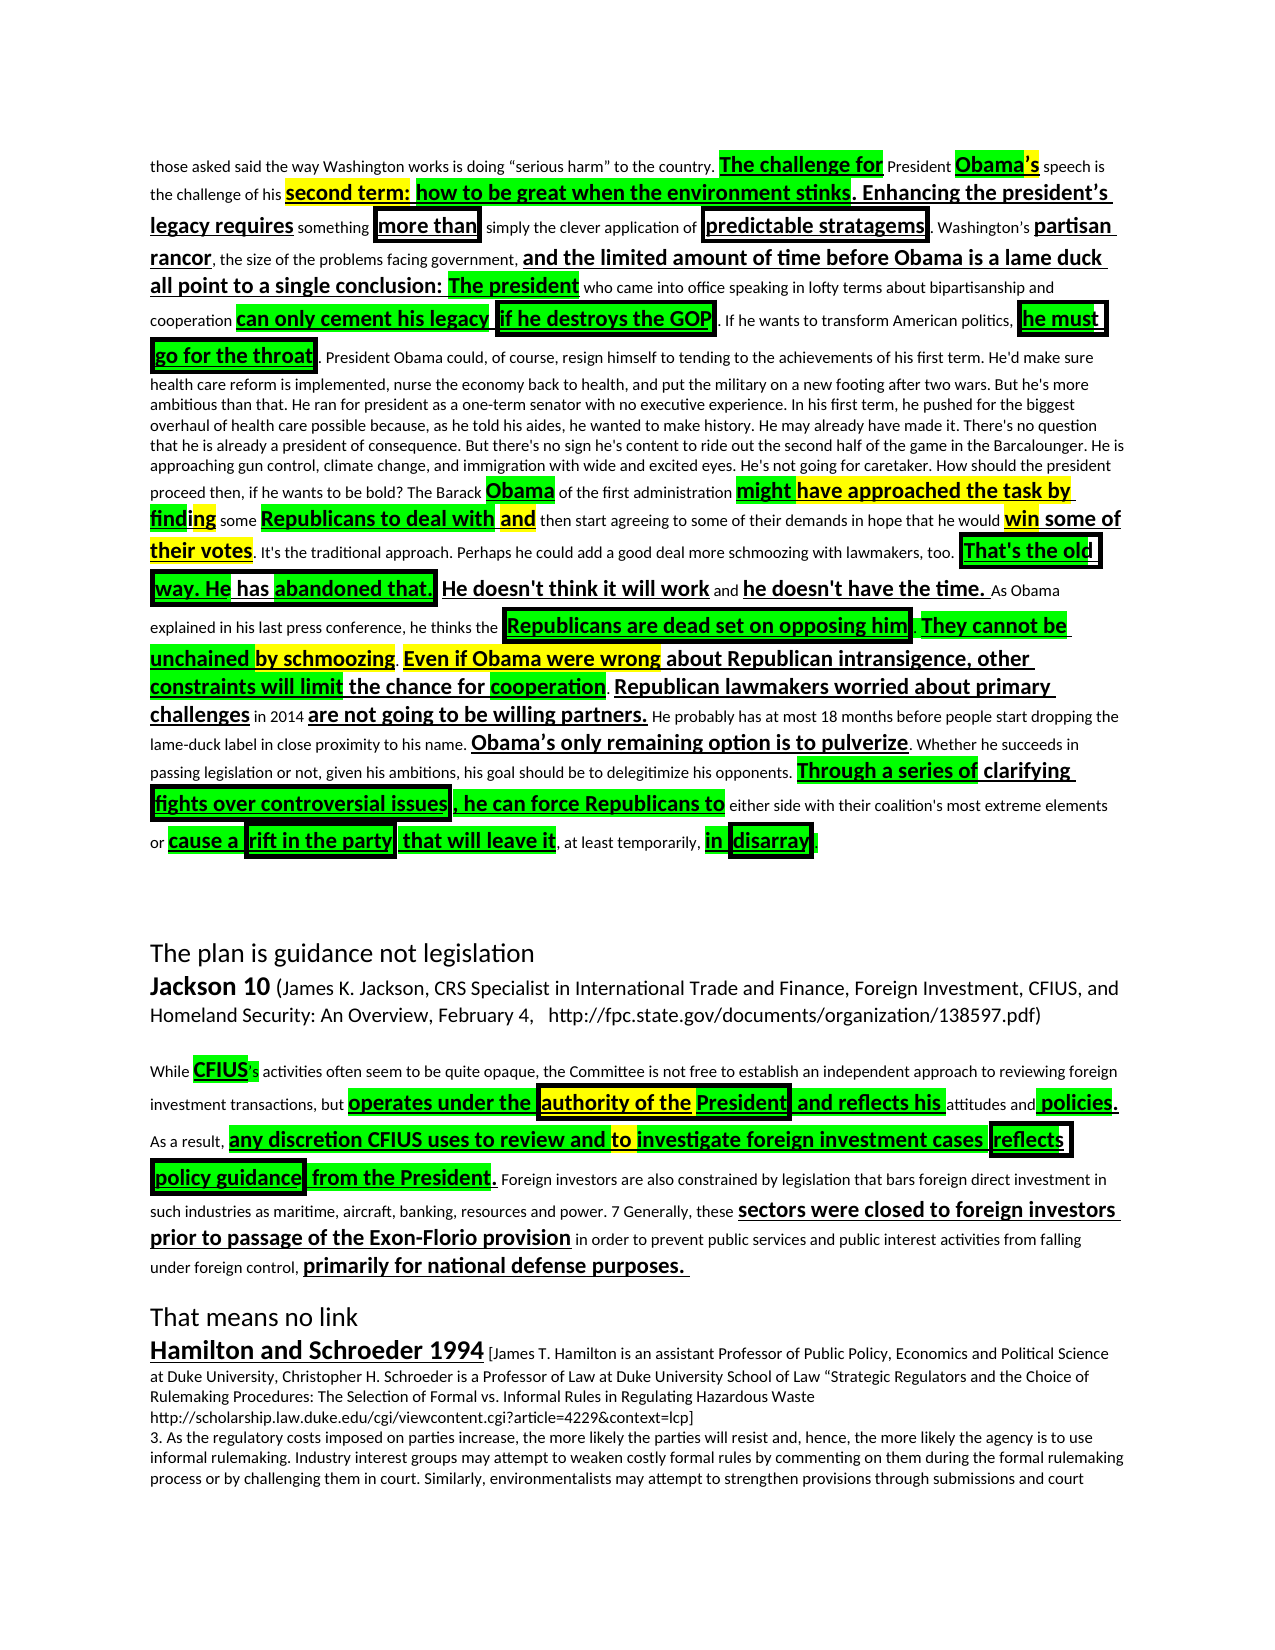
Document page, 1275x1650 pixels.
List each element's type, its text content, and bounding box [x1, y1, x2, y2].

subtitle The plan is guidance not legislation [150, 936, 1125, 969]
text While CFIUS’s activities often seem to be quite opaque, the Committee is not free to establish an independent approach to reviewing foreign investment transactions, but operates under the authority of the President and reflects his attitudes and policies. As a result, any discretion CFIUS uses to review and to investigate foreign investment cases reflects policy guidance from the President. Foreign investors are also constrained by legislation that bars foreign direct investment in such industries as maritime, aircraft, banking, resources and power. 7 Generally, these sectors were closed to foreign investors prior to passage of the Exon-Florio provision in order to prevent public services and public interest activities from falling under foreign control, primarily for national defense purposes. [150, 1055, 1125, 1279]
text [150, 1427, 1125, 1488]
text Hamilton and Schroeder 1994 [James T. Hamilton is an assistant Professor of Public Policy, Economics and Political Science at Duke University, Christopher H. Schroeder is a Professor of Law at Duke University School of Law “Strategic Regulators and the Choice of Rulemaking Procedures: The Selection of Formal vs. Informal Rules in Regulating Hazardous Waste http://scholarship.law.duke.edu/cgi/viewcontent.cgi?article=4229&context=lcp] [150, 1333, 1125, 1427]
subtitle That means no link [150, 1300, 1125, 1333]
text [150, 150, 1125, 859]
text Jackson 10 (James K. Jackson, CRS Specialist in International Trade and Finance, Foreign Investment, CFIUS, and Homeland Security: An Overview, February 4, http://fpc.state.gov/documents/organization/138597.pdf) [150, 969, 1125, 1027]
